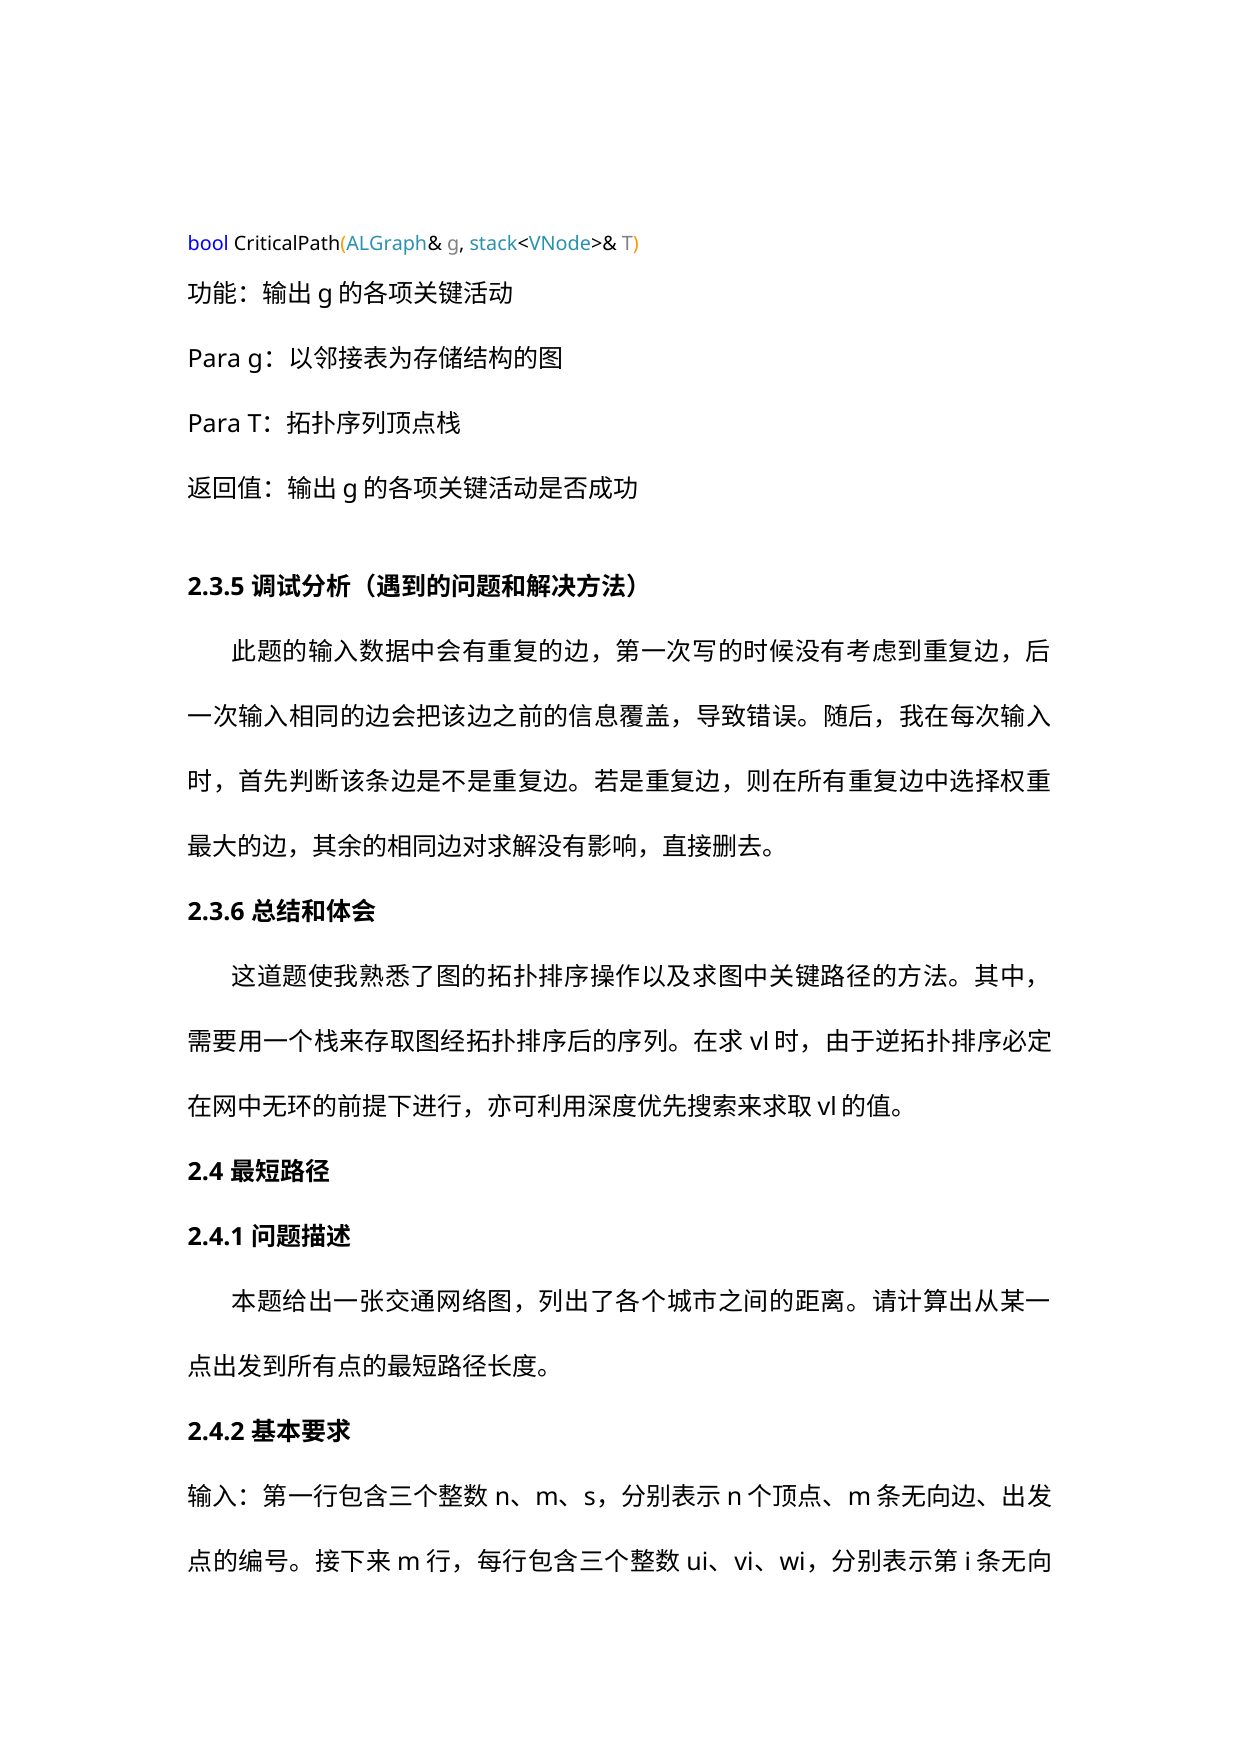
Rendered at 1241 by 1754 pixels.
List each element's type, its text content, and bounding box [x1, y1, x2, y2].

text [187, 1462, 1053, 1592]
text 本题给出一张交通网络图，列出了各个城市之间的距离。请计算出从某一点出发到所有点的最短路径长度。 [187, 1267, 1053, 1397]
text bool CriticalPath(ALGraph& g, stack<VNode>& T) [187, 227, 1053, 259]
text 2.3.6 总结和体会 [187, 877, 1053, 942]
text Para g：以邻接表为存储结构的图 [187, 324, 1053, 389]
text 2.4.1 问题描述 [187, 1202, 1053, 1267]
text 返回值：输出g的各项关键活动是否成功 [187, 454, 1053, 519]
text 2.4 最短路径 [187, 1137, 1053, 1202]
text 2.3.5 调试分析（遇到的问题和解决方法） [187, 552, 1053, 617]
text 这道题使我熟悉了图的拓扑排序操作以及求图中关键路径的方法。其中，需要用一个栈来存取图经拓扑排序后的序列。在求vl时，由于逆拓扑排序必定在网中无环的前提下进行，亦可利用深度优先搜索来求取vl的值。 [187, 942, 1053, 1137]
text 功能：输出g的各项关键活动 [187, 259, 1053, 324]
text Para T：拓扑序列顶点栈 [187, 389, 1053, 454]
text 此题的输入数据中会有重复的边，第一次写的时候没有考虑到重复边，后一次输入相同的边会把该边之前的信息覆盖，导致错误。随后，我在每次输入时，首先判断该条边是不是重复边。若是重复边，则在所有重复边中选择权重最大的边，其余的相同边对求解没有影响，直接删去。 [187, 617, 1053, 877]
text 2.4.2 基本要求 [187, 1397, 1053, 1462]
